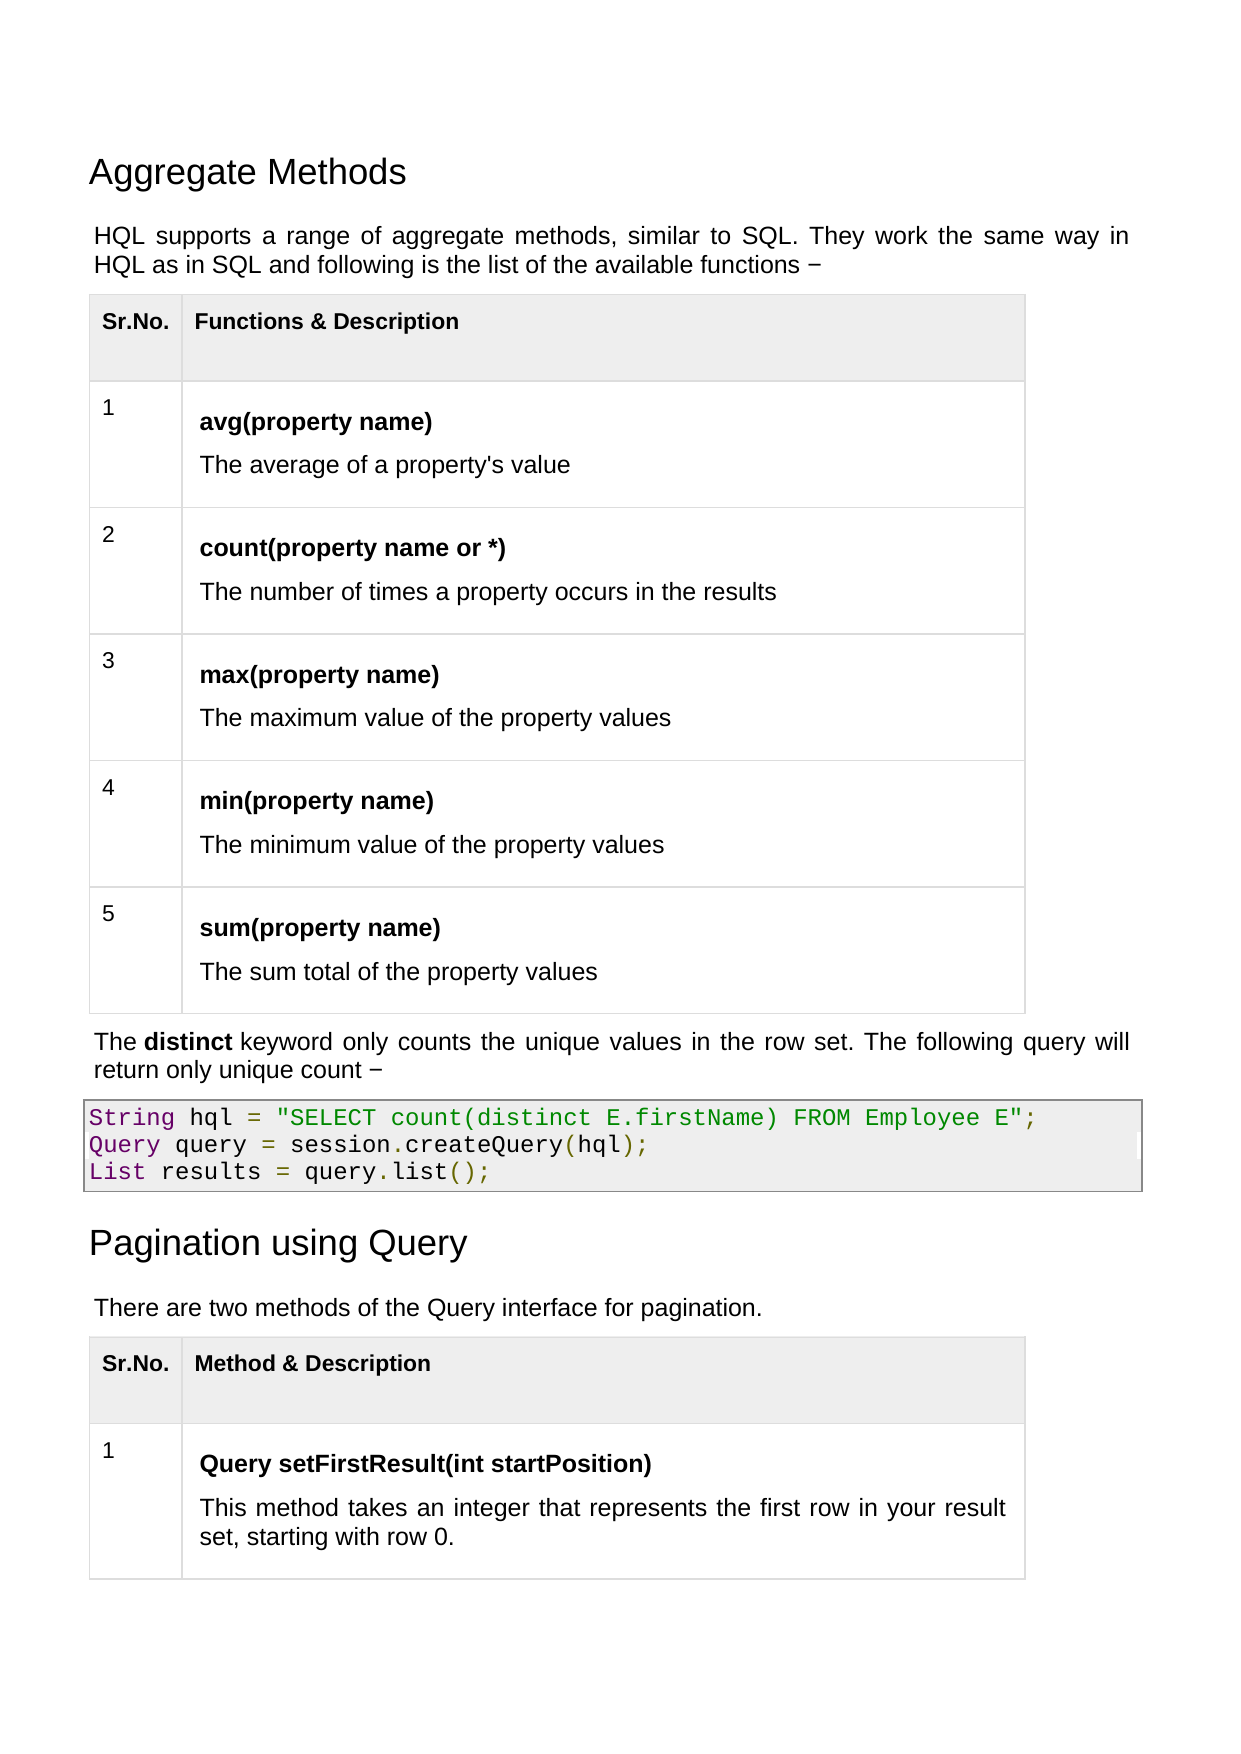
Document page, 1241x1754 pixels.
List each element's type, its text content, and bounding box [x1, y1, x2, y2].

subtitle Pagination using Query [89, 1221, 1137, 1263]
table_cell 1 [90, 382, 181, 506]
table_cell avg(property name) The average of a property's value [183, 382, 1024, 506]
table_cell Query setFirstResult(int startPosition) This method takes an integer that represents the first row in your result set, starting with row 0. [183, 1424, 1024, 1578]
table_cell 5 [90, 888, 181, 1013]
table_header Functions & Description [183, 295, 1024, 380]
text String hql = "SELECT count(distinct E.firstName) FROM Employee E"; [85, 1101, 1141, 1132]
table_cell 2 [90, 508, 181, 633]
table_cell min(property name) The minimum value of the property values [183, 761, 1024, 886]
table_cell 1 [90, 1424, 181, 1578]
text The distinct keyword only counts the unique values in the row set. The following query will return only unique count − [94, 1027, 1132, 1084]
text HQL supports a range of aggregate methods, similar to SQL. They work the same way in HQL as in SQL and following is the list of the available functions − [94, 221, 1132, 279]
text List results = query.list(); [85, 1154, 1141, 1191]
table_header Sr.No. [90, 295, 181, 380]
table_cell 3 [90, 635, 181, 759]
table_header Sr.No. [90, 1338, 181, 1423]
table_cell 4 [90, 761, 181, 886]
table_cell max(property name) The maximum value of the property values [183, 635, 1024, 759]
table_cell sum(property name) The sum total of the property values [183, 888, 1024, 1013]
table_header Method & Description [183, 1338, 1024, 1423]
table_cell count(property name or *) The number of times a property occurs in the results [183, 508, 1024, 633]
text Query query = session.createQuery(hql); [89, 1132, 1137, 1154]
subtitle Aggregate Methods [89, 150, 1137, 192]
text There are two methods of the Query interface for pagination. [94, 1293, 1132, 1321]
